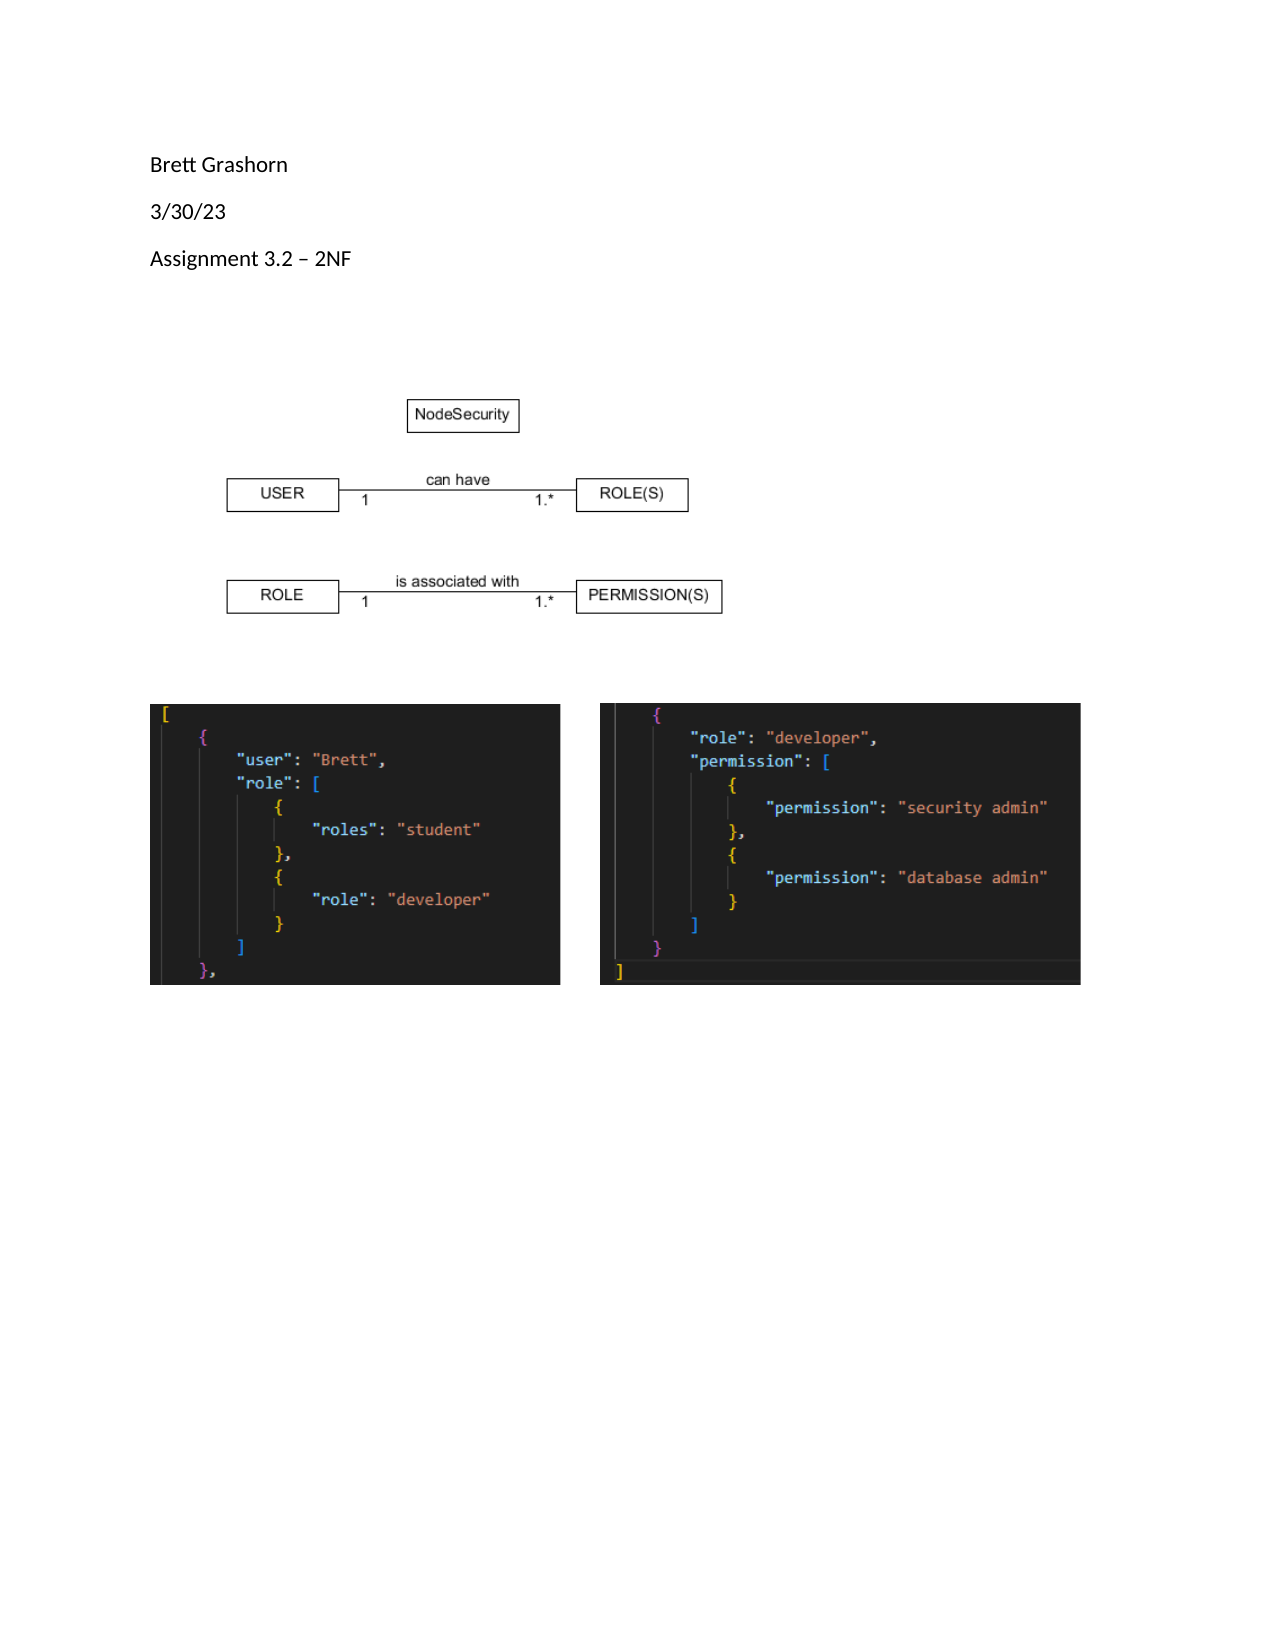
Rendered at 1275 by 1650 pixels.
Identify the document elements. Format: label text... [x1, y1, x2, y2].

picture [150, 337, 824, 685]
picture [150, 704, 561, 985]
text 3/30/23 [150, 197, 1125, 225]
picture [600, 703, 1081, 985]
text Assignment 3.2 – 2NF [150, 244, 1125, 272]
text Brett Grashorn [150, 150, 1125, 178]
